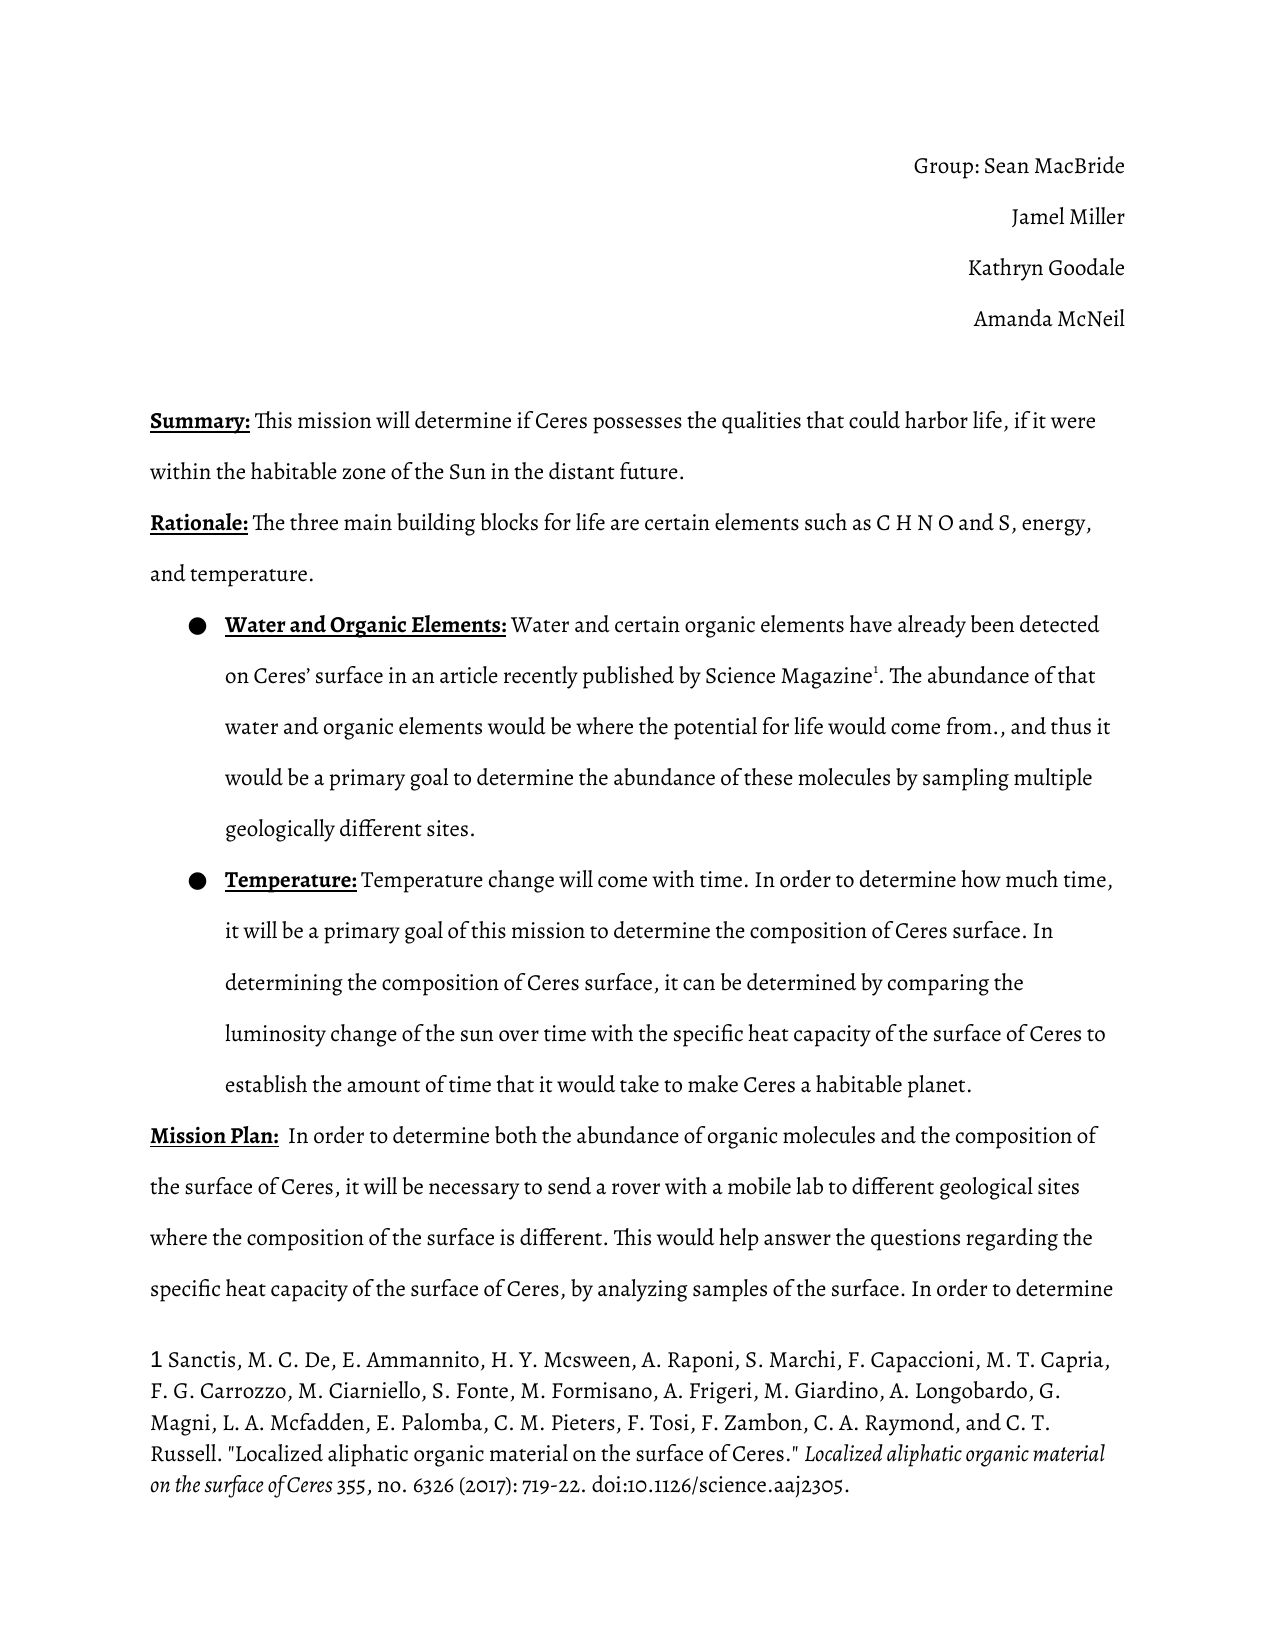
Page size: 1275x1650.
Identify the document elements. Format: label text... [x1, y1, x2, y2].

text Summary: This mission will determine if Ceres possesses the qualities that could harbor life, if it were within the habitable zone of the Sun in the distant future. [150, 405, 1125, 487]
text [150, 1120, 1125, 1304]
text Kathryn Goodale [150, 252, 1125, 283]
text Group: Sean MacBride [150, 150, 1125, 181]
text Jamel Miller [150, 201, 1125, 232]
list Water and Organic Elements: Water and certain organic elements have already been detected on Ceres’ surface in an article recently published by Science Magazine. The abundance of that water and organic elements would be where the potential for life would come from., and thus it would be a primary goal to determine the abundance of these molecules by sampling multiple geologically different sites. [187, 609, 1125, 845]
list Temperature: Temperature change will come with time. In order to determine how much time, it will be a primary goal of this mission to determine the composition of Ceres surface. In determining the composition of Ceres surface, it can be determined by comparing the luminosity change of the sun over time with the specific heat capacity of the surface of Ceres to establish the amount of time that it would take to make Ceres a habitable planet. [187, 864, 1125, 1100]
text Rationale: The three main building blocks for life are certain elements such as C H N O and S, energy, and temperature. [150, 507, 1125, 589]
text Amanda McNeil [150, 303, 1125, 334]
